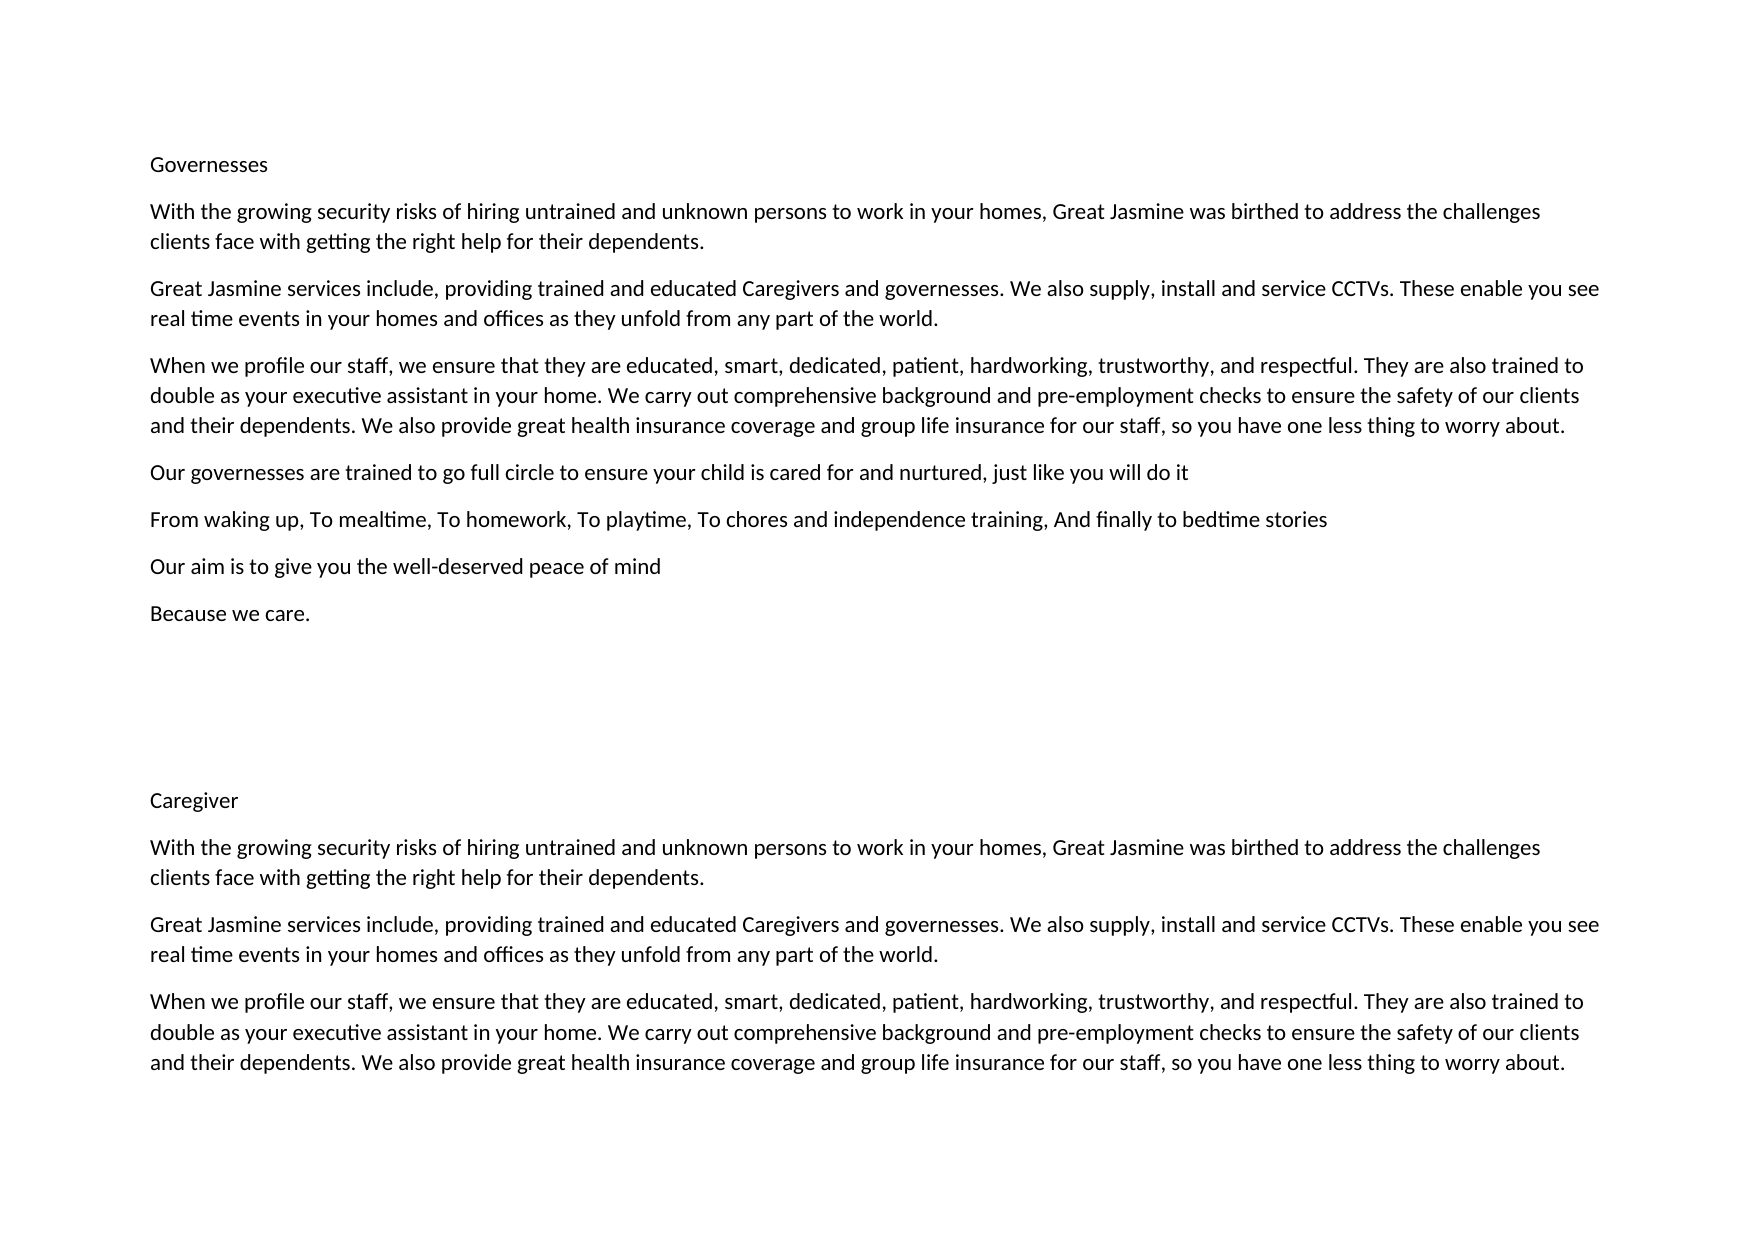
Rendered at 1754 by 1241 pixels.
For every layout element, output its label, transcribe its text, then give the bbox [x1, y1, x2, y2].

text With the growing security risks of hiring untrained and unknown persons to work in your homes, Great Jasmine was birthed to address the challenges clients face with getting the right help for their dependents. [150, 197, 1604, 255]
text Because we care. [150, 599, 1604, 627]
text Caregiver [150, 786, 1604, 814]
text Our aim is to give you the well-deserved peace of mind [150, 552, 1604, 580]
text When we profile our staff, we ensure that they are educated, smart, dedicated, patient, hardworking, trustworthy, and respectful. They are also trained to double as your executive assistant in your home. We carry out comprehensive background and pre-employment checks to ensure the safety of our clients and their dependents. We also provide great health insurance coverage and group life insurance for our staff, so you have one less thing to worry about. [150, 351, 1604, 439]
text Our governesses are trained to go full circle to ensure your child is cared for and nurtured, just like you will do it [150, 458, 1604, 486]
text Governesses [150, 150, 1604, 178]
text Great Jasmine services include, providing trained and educated Caregivers and governesses. We also supply, install and service CCTVs. These enable you see real time events in your homes and offices as they unfold from any part of the world. [150, 274, 1604, 332]
text With the growing security risks of hiring untrained and unknown persons to work in your homes, Great Jasmine was birthed to address the challenges clients face with getting the right help for their dependents. [150, 833, 1604, 892]
text When we profile our staff, we ensure that they are educated, smart, dedicated, patient, hardworking, trustworthy, and respectful. They are also trained to double as your executive assistant in your home. We carry out comprehensive background and pre-employment checks to ensure the safety of our clients and their dependents. We also provide great health insurance coverage and group life insurance for our staff, so you have one less thing to worry about. [150, 987, 1604, 1076]
text From waking up, To mealtime, To homework, To playtime, To chores and independence training, And finally to bedtime stories [150, 505, 1604, 533]
text Great Jasmine services include, providing trained and educated Caregivers and governesses. We also supply, install and service CCTVs. These enable you see real time events in your homes and offices as they unfold from any part of the world. [150, 910, 1604, 969]
